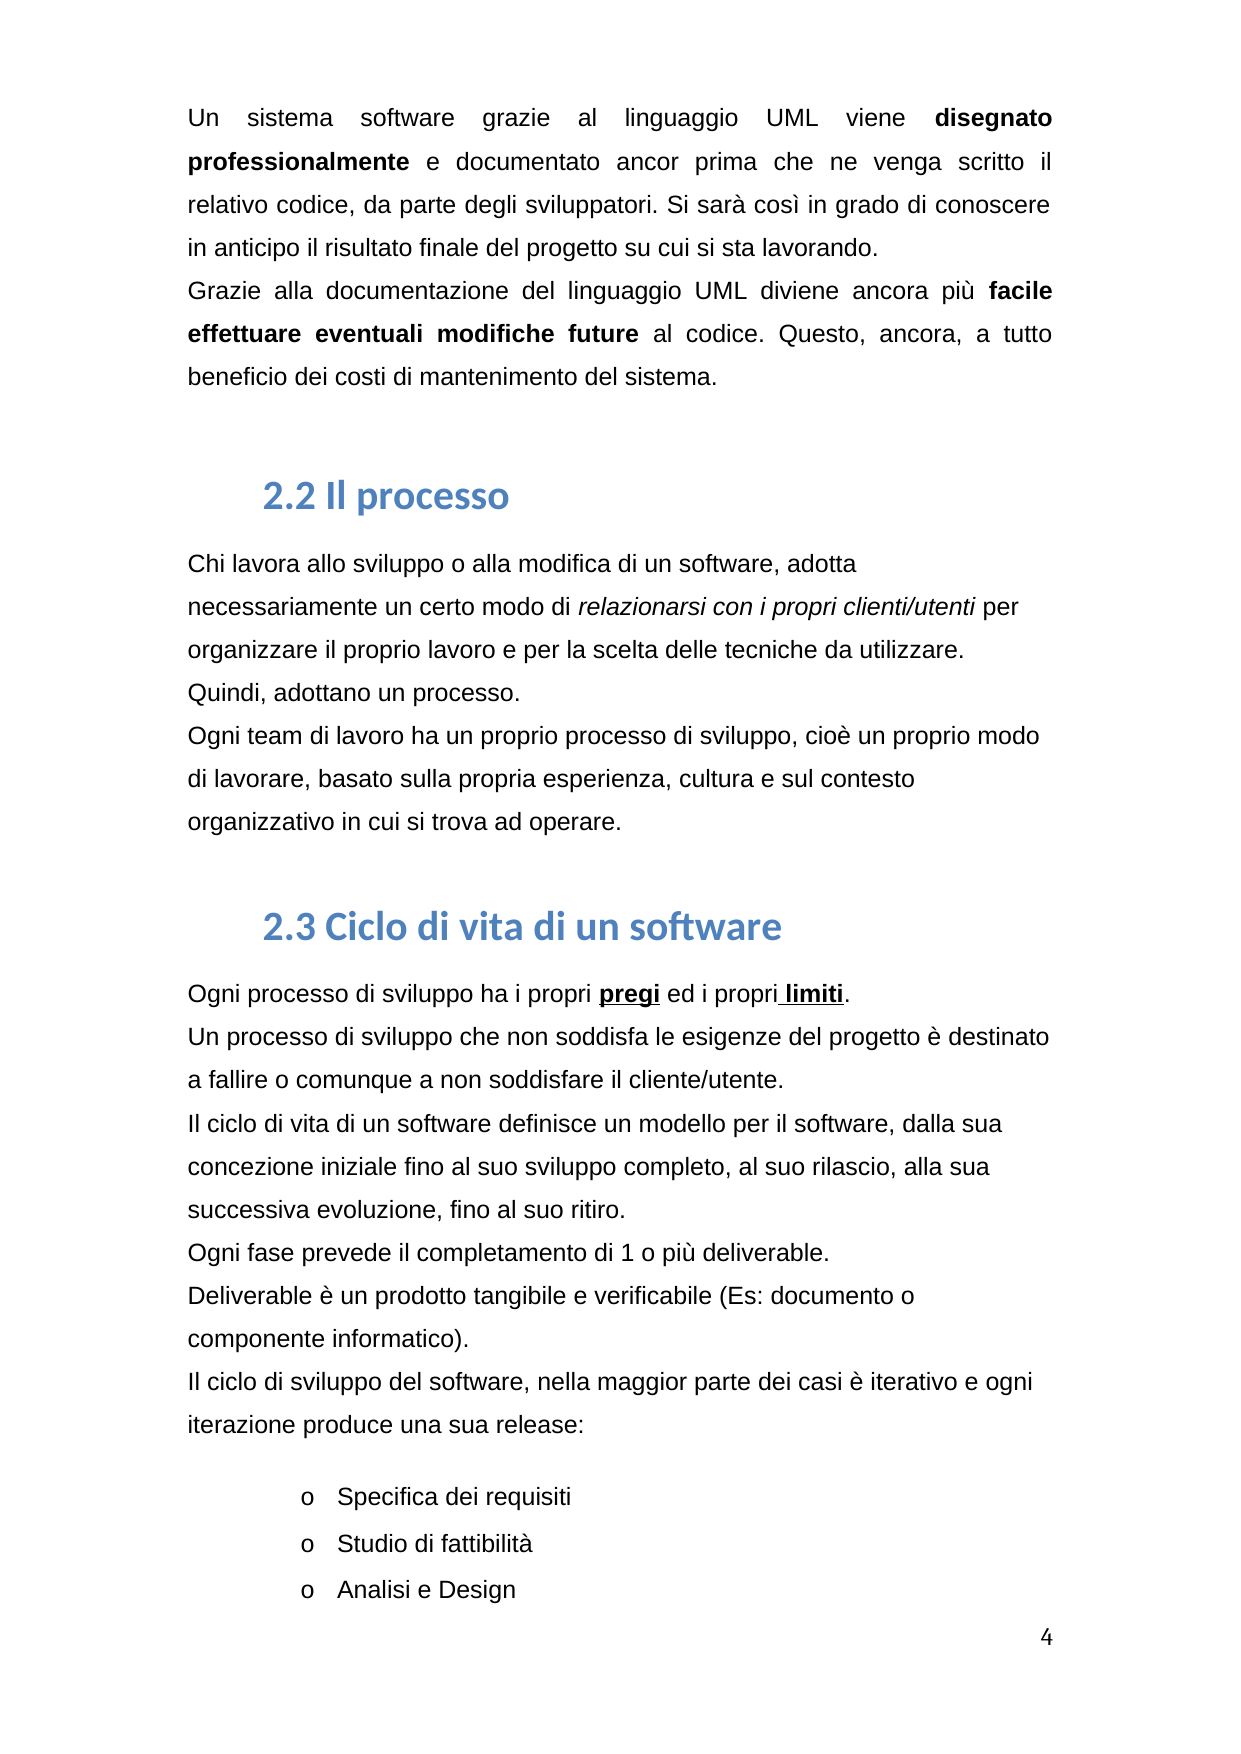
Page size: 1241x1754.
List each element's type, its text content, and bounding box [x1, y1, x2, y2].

text Deliverable è un prodotto tangibile e verificabile (Es: documento o [187, 1281, 1053, 1310]
subtitle 2.2 Il processo [187, 469, 1053, 520]
text Chi lavora allo sviluppo o alla modifica di un software, adotta necessariamente un certo modo di relazionarsi con i propri clienti/utenti per organizzare il proprio lavoro e per la scelta delle tecniche da utilizzare. [187, 548, 1053, 663]
text Un processo di sviluppo che non soddisfa le esigenze del progetto è destinato a fallire o comunque a non soddisfare il cliente/utente. [187, 1022, 1053, 1094]
text Il ciclo di vita di un software definisce un modello per il software, dalla sua concezione iniziale fino al suo sviluppo completo, al suo rilascio, alla sua successiva evoluzione, fino al suo ritiro. [187, 1109, 1053, 1224]
text Ogni processo di sviluppo ha i propri pregi ed i propri limiti. [187, 979, 1053, 1008]
text Quindi, adottano un processo. [187, 678, 1053, 707]
text Il ciclo di sviluppo del software, nella maggior parte dei casi è iterativo e ogni iterazione produce una sua release: [187, 1367, 1053, 1439]
list Specifica dei requisiti [300, 1482, 1053, 1513]
text Un sistema software grazie al linguaggio UML viene disegnato professionalmente e documentato ancor prima che ne venga scritto il relativo codice, da parte degli sviluppatori. Si sarà così in grado di conoscere in anticipo il risultato finale del progetto su cui si sta lavorando. [187, 103, 1053, 262]
text Ogni team di lavoro ha un proprio processo di sviluppo, cioè un proprio modo di lavorare, basato sulla propria esperienza, cultura e sul contesto organizzativo in cui si trova ad operare. [187, 721, 1053, 836]
text componente informatico). [187, 1324, 1053, 1353]
subtitle 2.3 Ciclo di vita di un software [187, 900, 1053, 951]
list Studio di fattibilità [300, 1529, 1053, 1560]
list Analisi e Design [300, 1575, 1053, 1606]
text Grazie alla documentazione del linguaggio UML diviene ancora più facile effettuare eventuali modifiche future al codice. Questo, ancora, a tutto beneficio dei costi di mantenimento del sistema. [187, 276, 1053, 391]
text Ogni fase prevede il completamento di 1 o più deliverable. [187, 1238, 1053, 1267]
